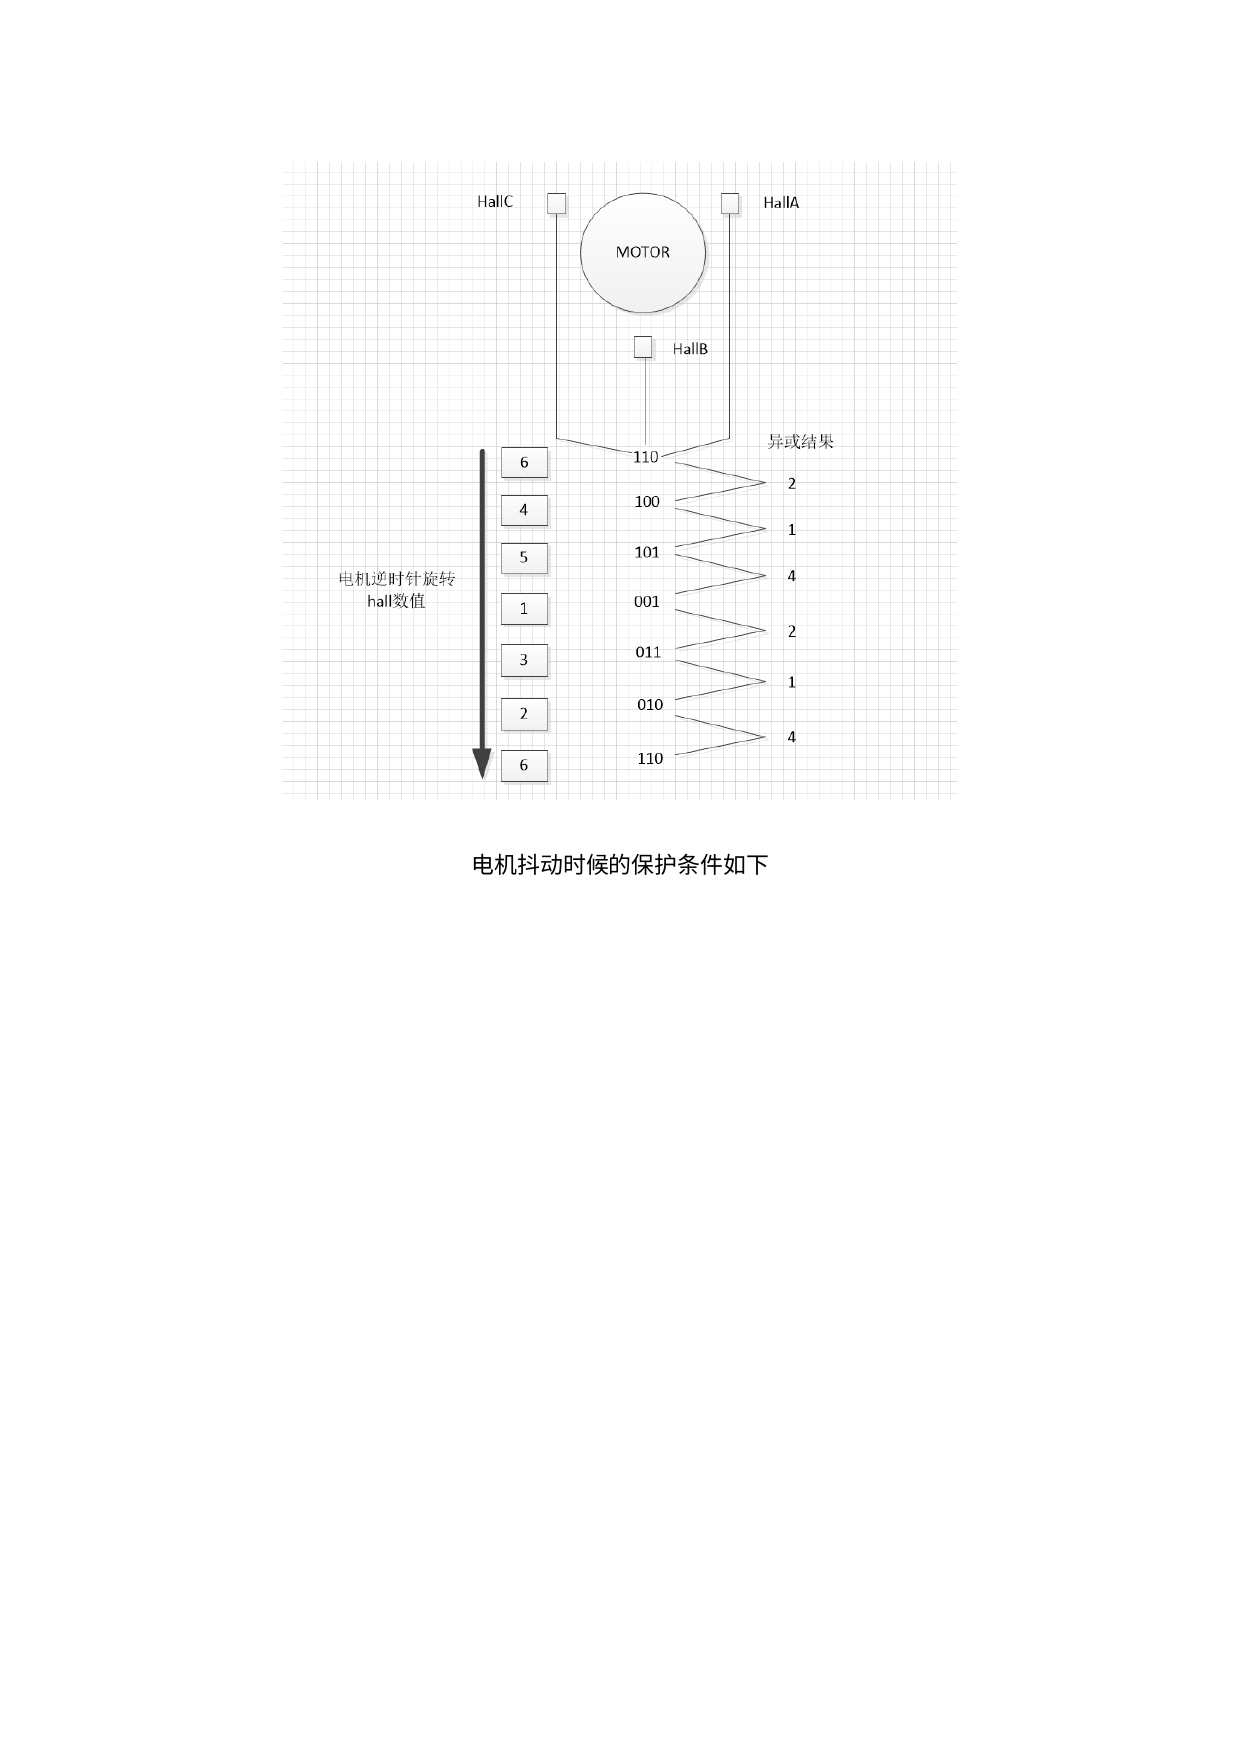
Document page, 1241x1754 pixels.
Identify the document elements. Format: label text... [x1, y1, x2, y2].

picture [282, 162, 958, 800]
text 电机抖动时候的保护条件如下 [187, 831, 1053, 896]
